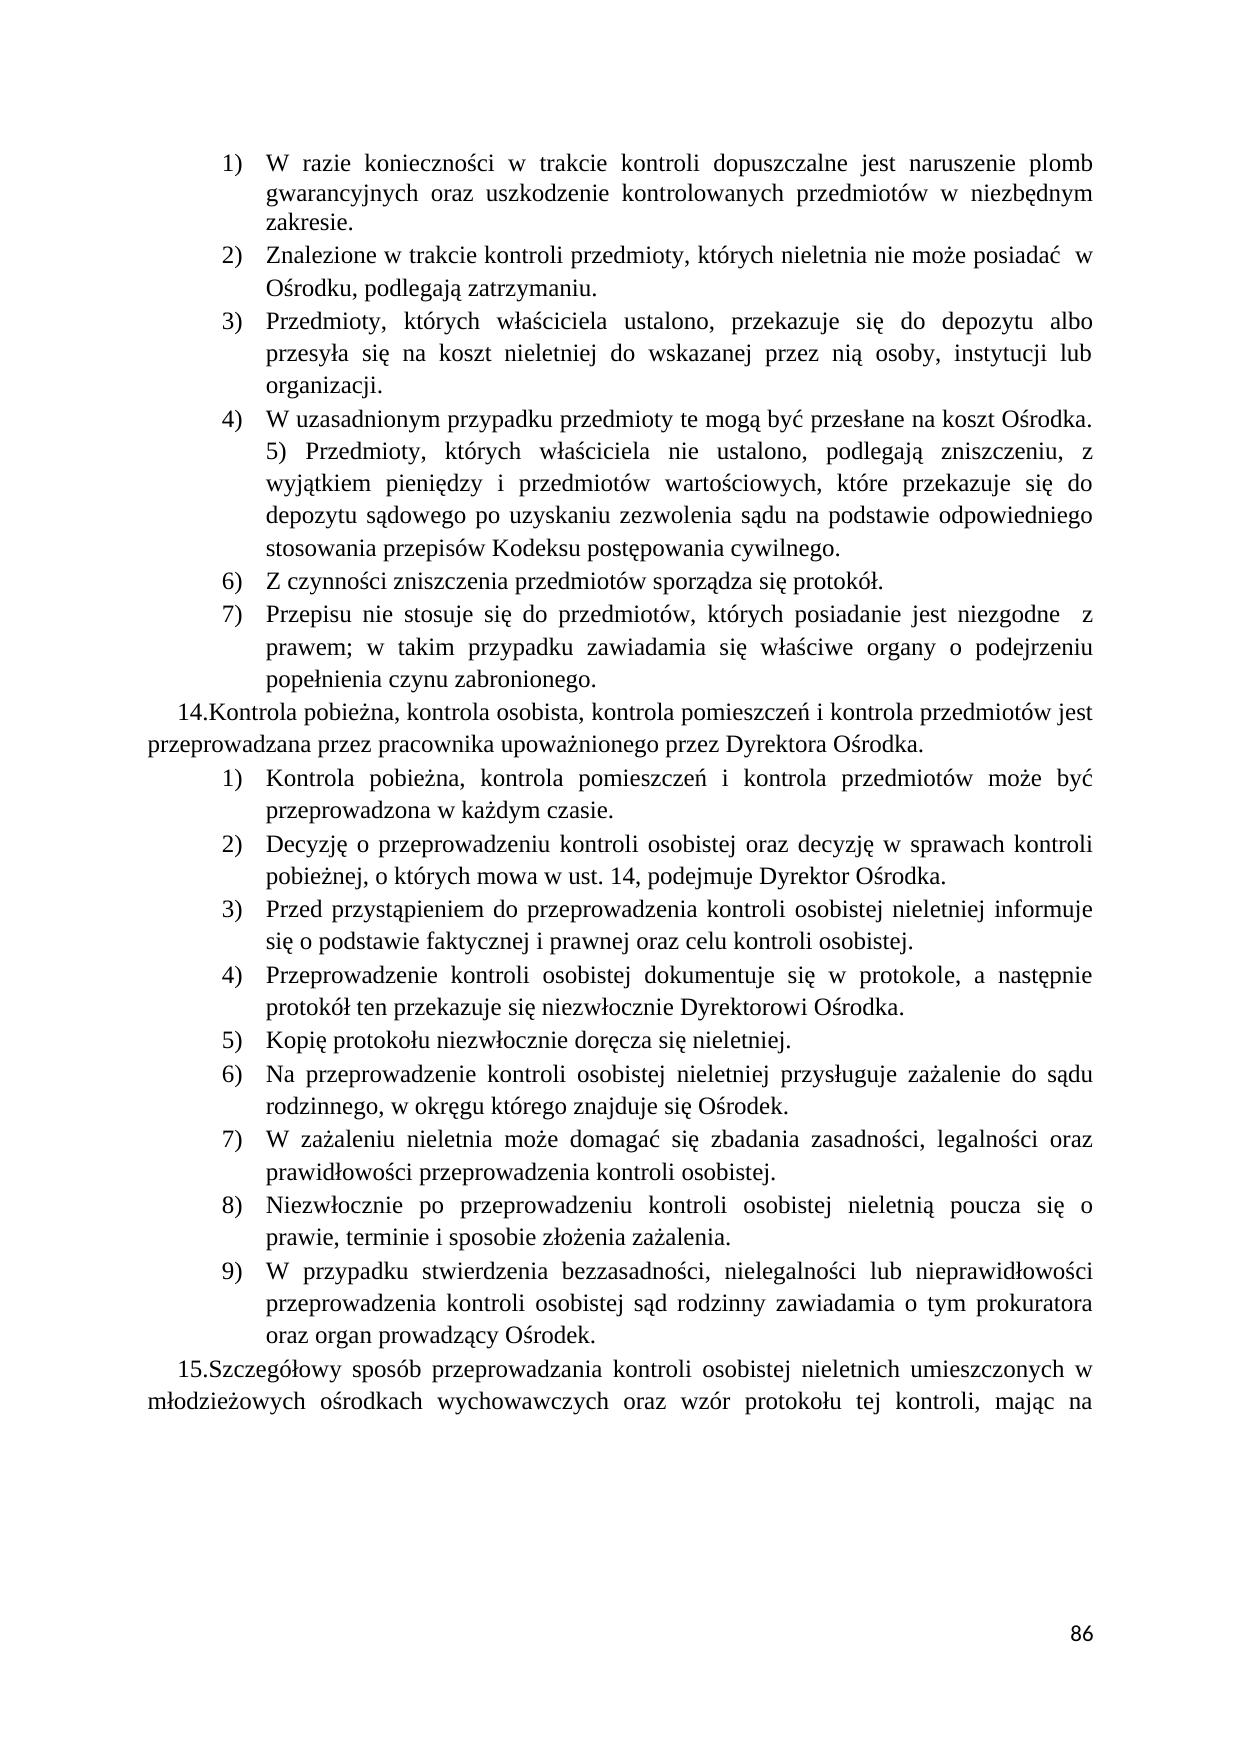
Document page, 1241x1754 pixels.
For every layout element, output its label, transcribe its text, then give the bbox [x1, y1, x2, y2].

list Decyzję o przeprowadzeniu kontroli osobistej oraz decyzję w sprawach kontroli pobieżnej, o których mowa w ust. 14, podejmuje Dyrektor Ośrodka. [222, 829, 1093, 889]
list Przed przystąpieniem do przeprowadzenia kontroli osobistej nieletniej informuje się o podstawie faktycznej i prawnej oraz celu kontroli osobistej. [222, 894, 1093, 955]
list W przypadku stwierdzenia bezzasadności, nielegalności lub nieprawidłowości przeprowadzenia kontroli osobistej sąd rodzinny zawiadamia o tym prokuratora oraz organ prowadzący Ośrodek. [222, 1256, 1093, 1349]
list Kontrola pobieżna, kontrola pomieszczeń i kontrola przedmiotów może być przeprowadzona w każdym czasie. [222, 763, 1093, 824]
list W razie konieczności w trakcie kontroli dopuszczalne jest naruszenie plomb gwarancyjnych oraz uszkodzenie kontrolowanych przedmiotów w niezbędnym zakresie. [222, 148, 1093, 236]
list Na przeprowadzenie kontroli osobistej nieletniej przysługuje zażalenie do sądu rodzinnego, w okręgu którego znajduje się Ośrodek. [222, 1059, 1093, 1120]
list W zażaleniu nieletnia może domagać się zbadania zasadności, legalności oraz prawidłowości przeprowadzenia kontroli osobistej. [222, 1124, 1093, 1186]
list Przeprowadzenie kontroli osobistej dokumentuje się w protokole, a następnie protokół ten przekazuje się niezwłocznie Dyrektorowi Ośrodka. [222, 960, 1093, 1021]
list Przepisu nie stosuje się do przedmiotów, których posiadanie jest niezgodne z prawem; w takim przypadku zawiadamia się właściwe organy o podejrzeniu popełnienia czynu zabronionego. [222, 599, 1093, 693]
list Z czynności zniszczenia przedmiotów sporządza się protokół. [222, 566, 1093, 595]
list Kopię protokołu niezwłocznie doręcza się nieletniej. [222, 1026, 1093, 1054]
list Znalezione w trakcie kontroli przedmioty, których nieletnia nie może posiadać w Ośrodku, podlegają zatrzymaniu. [222, 240, 1093, 301]
list W uzasadnionym przypadku przedmioty te mogą być przesłane na koszt Ośrodka. 5) Przedmioty, których właściciela nie ustalono, podlegają zniszczeniu, z wyjątkiem pieniędzy i przedmiotów wartościowych, które przekazuje się do depozytu sądowego po uzyskaniu zezwolenia sądu na podstawie odpowiedniego stosowania przepisów Kodeksu postępowania cywilnego. [222, 404, 1093, 561]
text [147, 1354, 1093, 1414]
list Niezwłocznie po przeprowadzeniu kontroli osobistej nieletnią poucza się o prawie, terminie i sposobie złożenia zażalenia. [222, 1190, 1093, 1251]
text 14.Kontrola pobieżna, kontrola osobista, kontrola pomieszczeń i kontrola przedmiotów jest przeprowadzana przez pracownika upoważnionego przez Dyrektora Ośrodka. [147, 697, 1093, 758]
list Przedmioty, których właściciela ustalono, przekazuje się do depozytu albo przesyła się na koszt nieletniej do wskazanej przez nią osoby, instytucji lub organizacji. [222, 306, 1093, 399]
